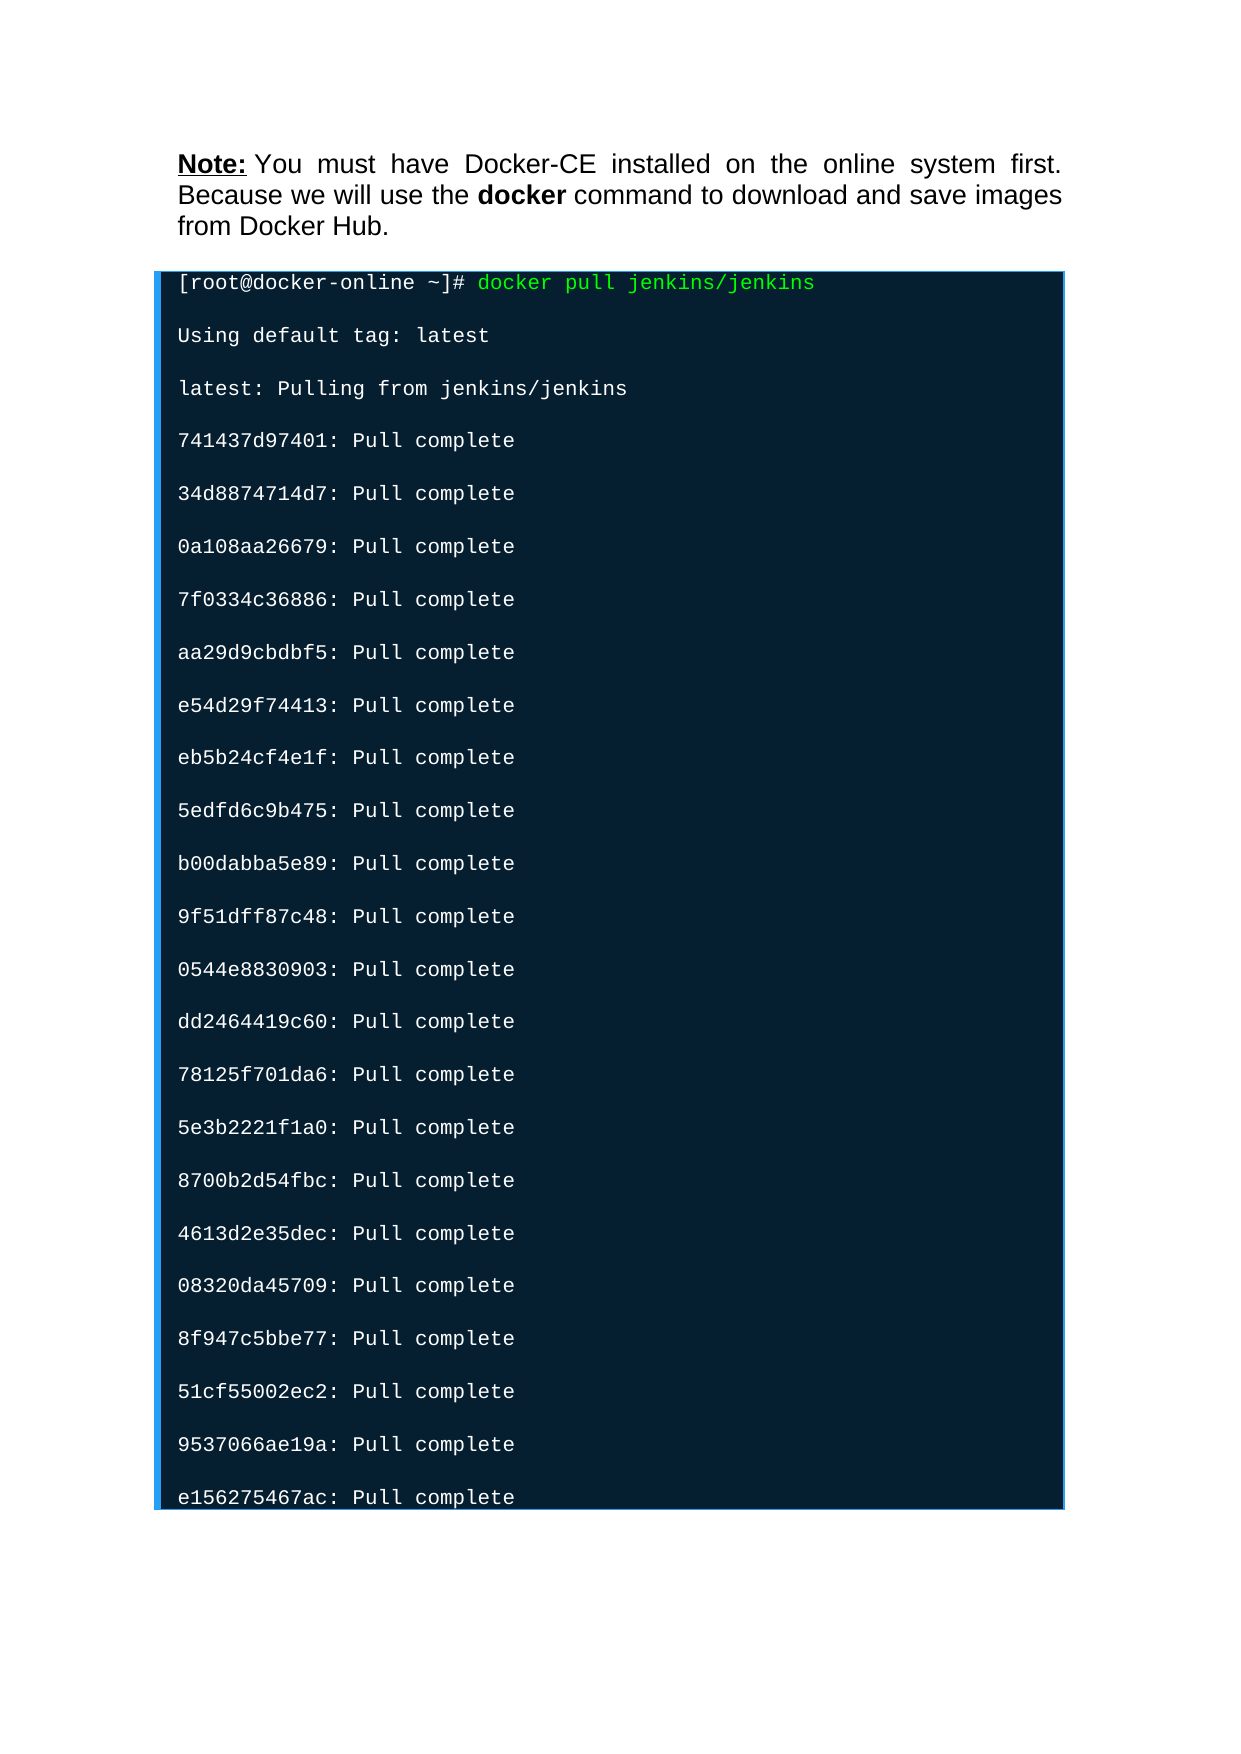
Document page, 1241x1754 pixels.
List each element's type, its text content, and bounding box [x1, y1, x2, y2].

text aa29d9cbdbf5: Pull complete [161, 640, 1063, 665]
text dd2464419c60: Pull complete [161, 1010, 1063, 1035]
text 4613d2e35dec: Pull complete [161, 1221, 1063, 1246]
text 9537066ae19a: Pull complete [161, 1432, 1063, 1458]
text 51cf55002ec2: Pull complete [161, 1379, 1063, 1405]
text 78125f701da6: Pull complete [161, 1063, 1063, 1088]
text 7f0334c36886: Pull complete [161, 587, 1063, 613]
text 9f51dff87c48: Pull complete [161, 904, 1063, 929]
text b00dabba5e89: Pull complete [161, 851, 1063, 877]
text 5edfd6c9b475: Pull complete [161, 799, 1063, 824]
text 5e3b2221f1a0: Pull complete [161, 1116, 1063, 1141]
text latest: Pulling from jenkins/jenkins [161, 376, 1063, 401]
text eb5b24cf4e1f: Pull complete [161, 746, 1063, 771]
text 08320da45709: Pull complete [161, 1274, 1063, 1299]
text [root@docker-online ~]# docker pull jenkins/jenkins [161, 272, 1063, 296]
text 0544e8830903: Pull complete [161, 957, 1063, 982]
text 34d8874714d7: Pull complete [161, 482, 1063, 507]
text e54d29f74413: Pull complete [161, 693, 1063, 718]
text 741437d97401: Pull complete [161, 429, 1063, 454]
text e156275467ac: Pull complete [161, 1485, 1063, 1509]
text Note: You must have Docker-CE installed on the online system first. Because we will use the docker command to download and save images from Docker Hub. [177, 148, 1063, 241]
text 8f947c5bbe77: Pull complete [161, 1327, 1063, 1352]
text 8700b2d54fbc: Pull complete [161, 1168, 1063, 1193]
text 0a108aa26679: Pull complete [161, 534, 1063, 560]
text Using default tag: latest [161, 323, 1063, 348]
